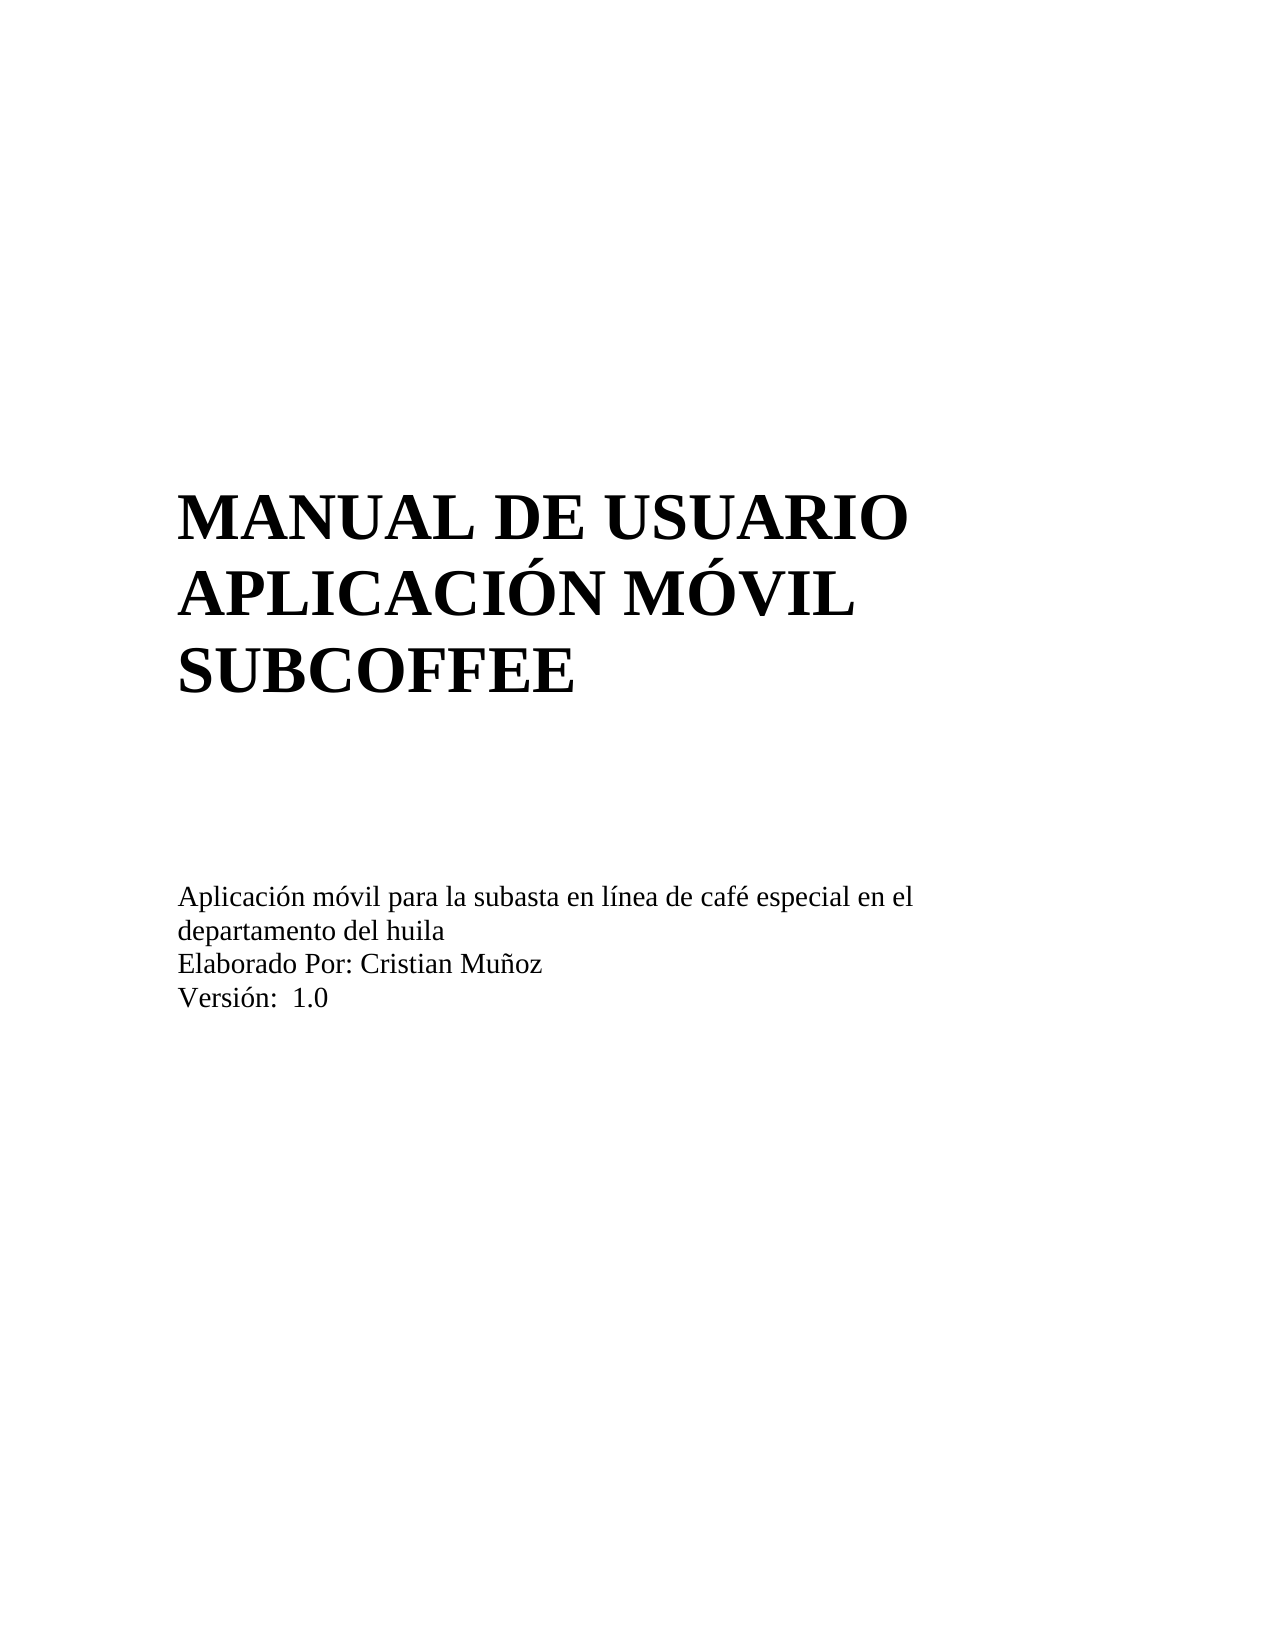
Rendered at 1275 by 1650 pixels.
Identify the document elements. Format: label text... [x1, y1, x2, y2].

text Aplicación móvil para la subasta en línea de café especial en el departamento del huila [177, 879, 1045, 947]
text Elaborado Por: Cristian Muñoz Versión: 1.0 [177, 947, 545, 1014]
title MANUAL DE USUARIO APLICACIÓN MÓVIL SUBCOFFEE [177, 477, 913, 707]
